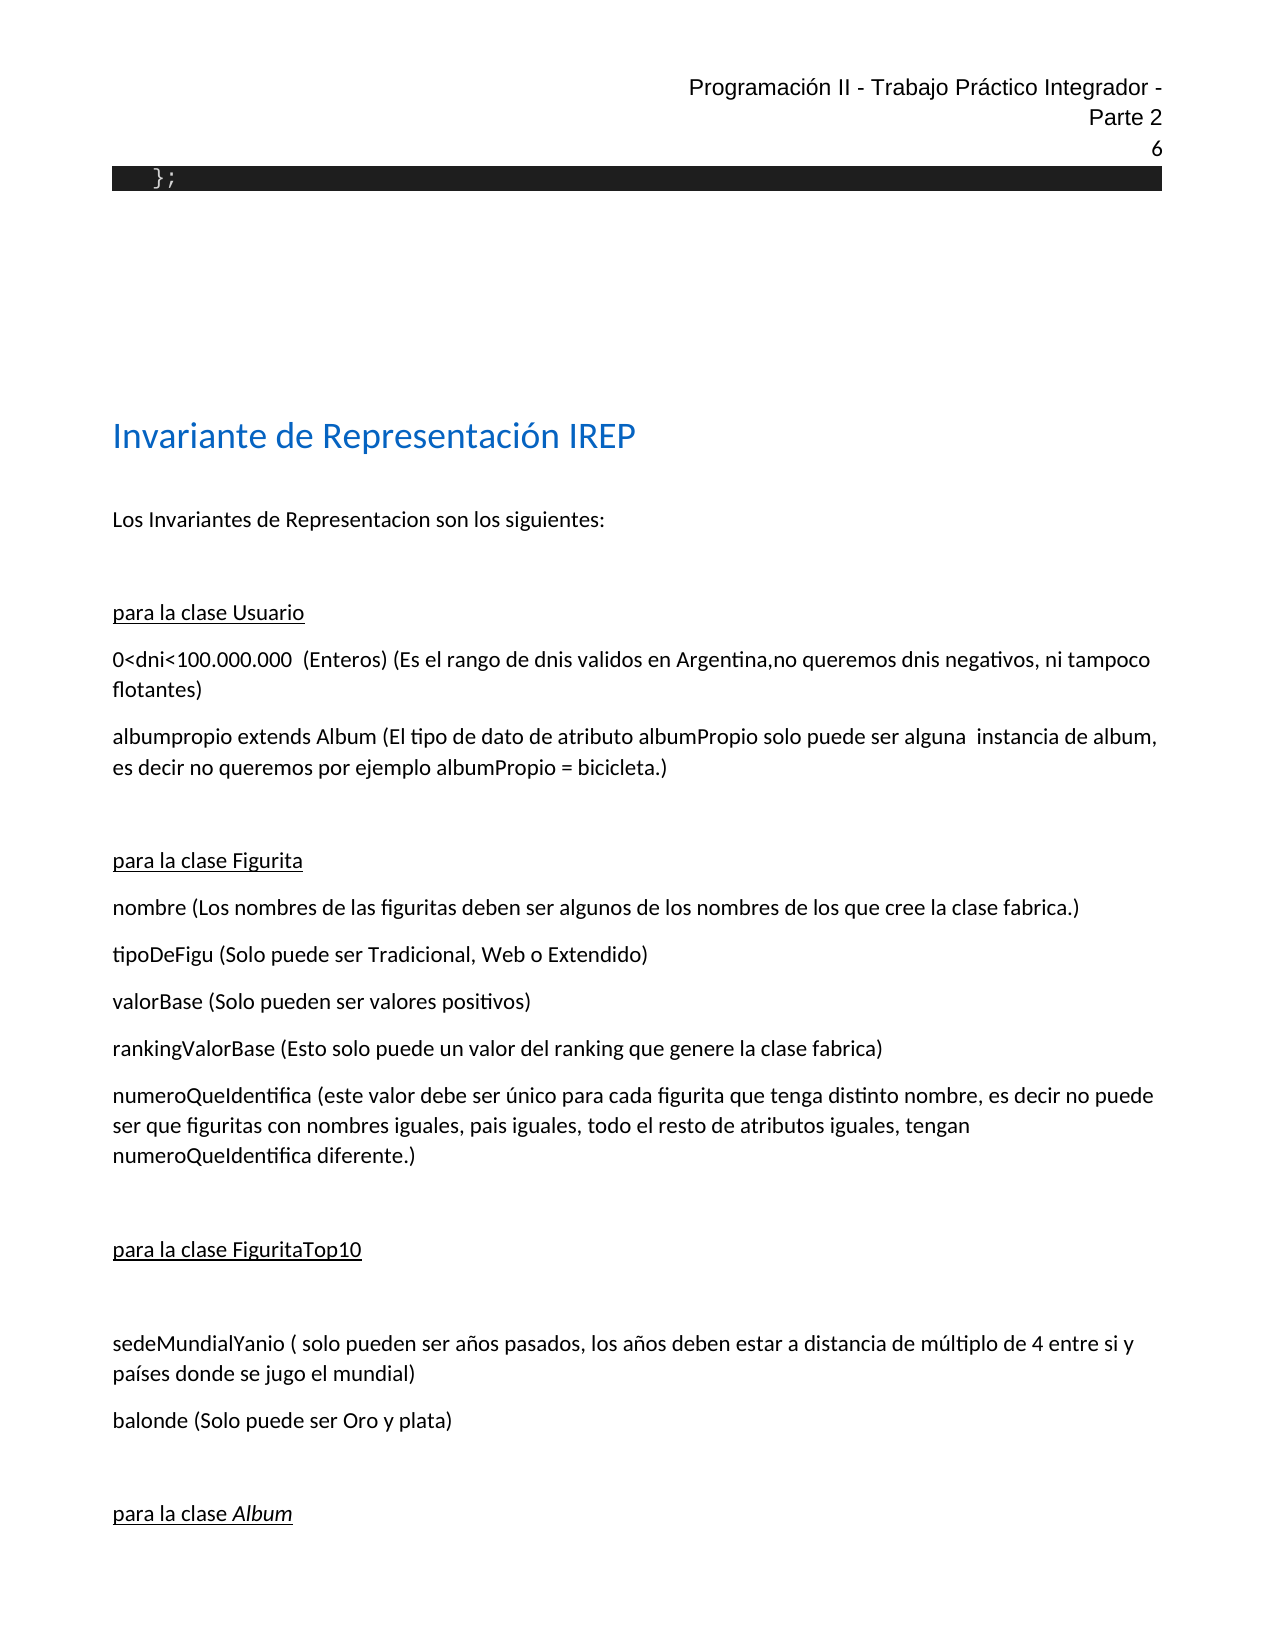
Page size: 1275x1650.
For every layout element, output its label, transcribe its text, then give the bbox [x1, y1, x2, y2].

text para la clase Usuario [112, 598, 1162, 626]
text tipoDeFigu (Solo puede ser Tradicional, Web o Extendido) [112, 940, 1162, 968]
text }; [112, 166, 1162, 191]
text balonde (Solo puede ser Oro y plata) [112, 1406, 1162, 1434]
text sedeMundialYanio ( solo pueden ser años pasados, los años deben estar a distancia de múltiplo de 4 entre si y países donde se jugo el mundial) [112, 1329, 1162, 1387]
text Los Invariantes de Representacion son los siguientes: [112, 505, 1162, 533]
text nombre (Los nombres de las figuritas deben ser algunos de los nombres de los que cree la clase fabrica.) [112, 893, 1162, 921]
text numeroQueIdentifica (este valor debe ser único para cada figurita que tenga distinto nombre, es decir no puede ser que figuritas con nombres iguales, pais iguales, todo el resto de atributos iguales, tengan numeroQueIdentifica diferente.) [112, 1081, 1162, 1169]
text valorBase (Solo pueden ser valores positivos) [112, 987, 1162, 1015]
text 0<dni<100.000.000 (Enteros) (Es el rango de dnis validos en Argentina,no queremos dnis negativos, ni tampoco flotantes) [112, 645, 1162, 703]
subtitle Invariante de Representación IREP [112, 412, 1162, 458]
text albumpropio extends Album (El tipo de dato de atributo albumPropio solo puede ser alguna instancia de album, es decir no queremos por ejemplo albumPropio = bicicleta.) [112, 722, 1162, 781]
text para la clase FiguritaTop10 [112, 1235, 1162, 1263]
text rankingValorBase (Esto solo puede un valor del ranking que genere la clase fabrica) [112, 1034, 1162, 1062]
text para la clase Figurita [112, 846, 1162, 874]
text para la clase Album [112, 1499, 1162, 1527]
